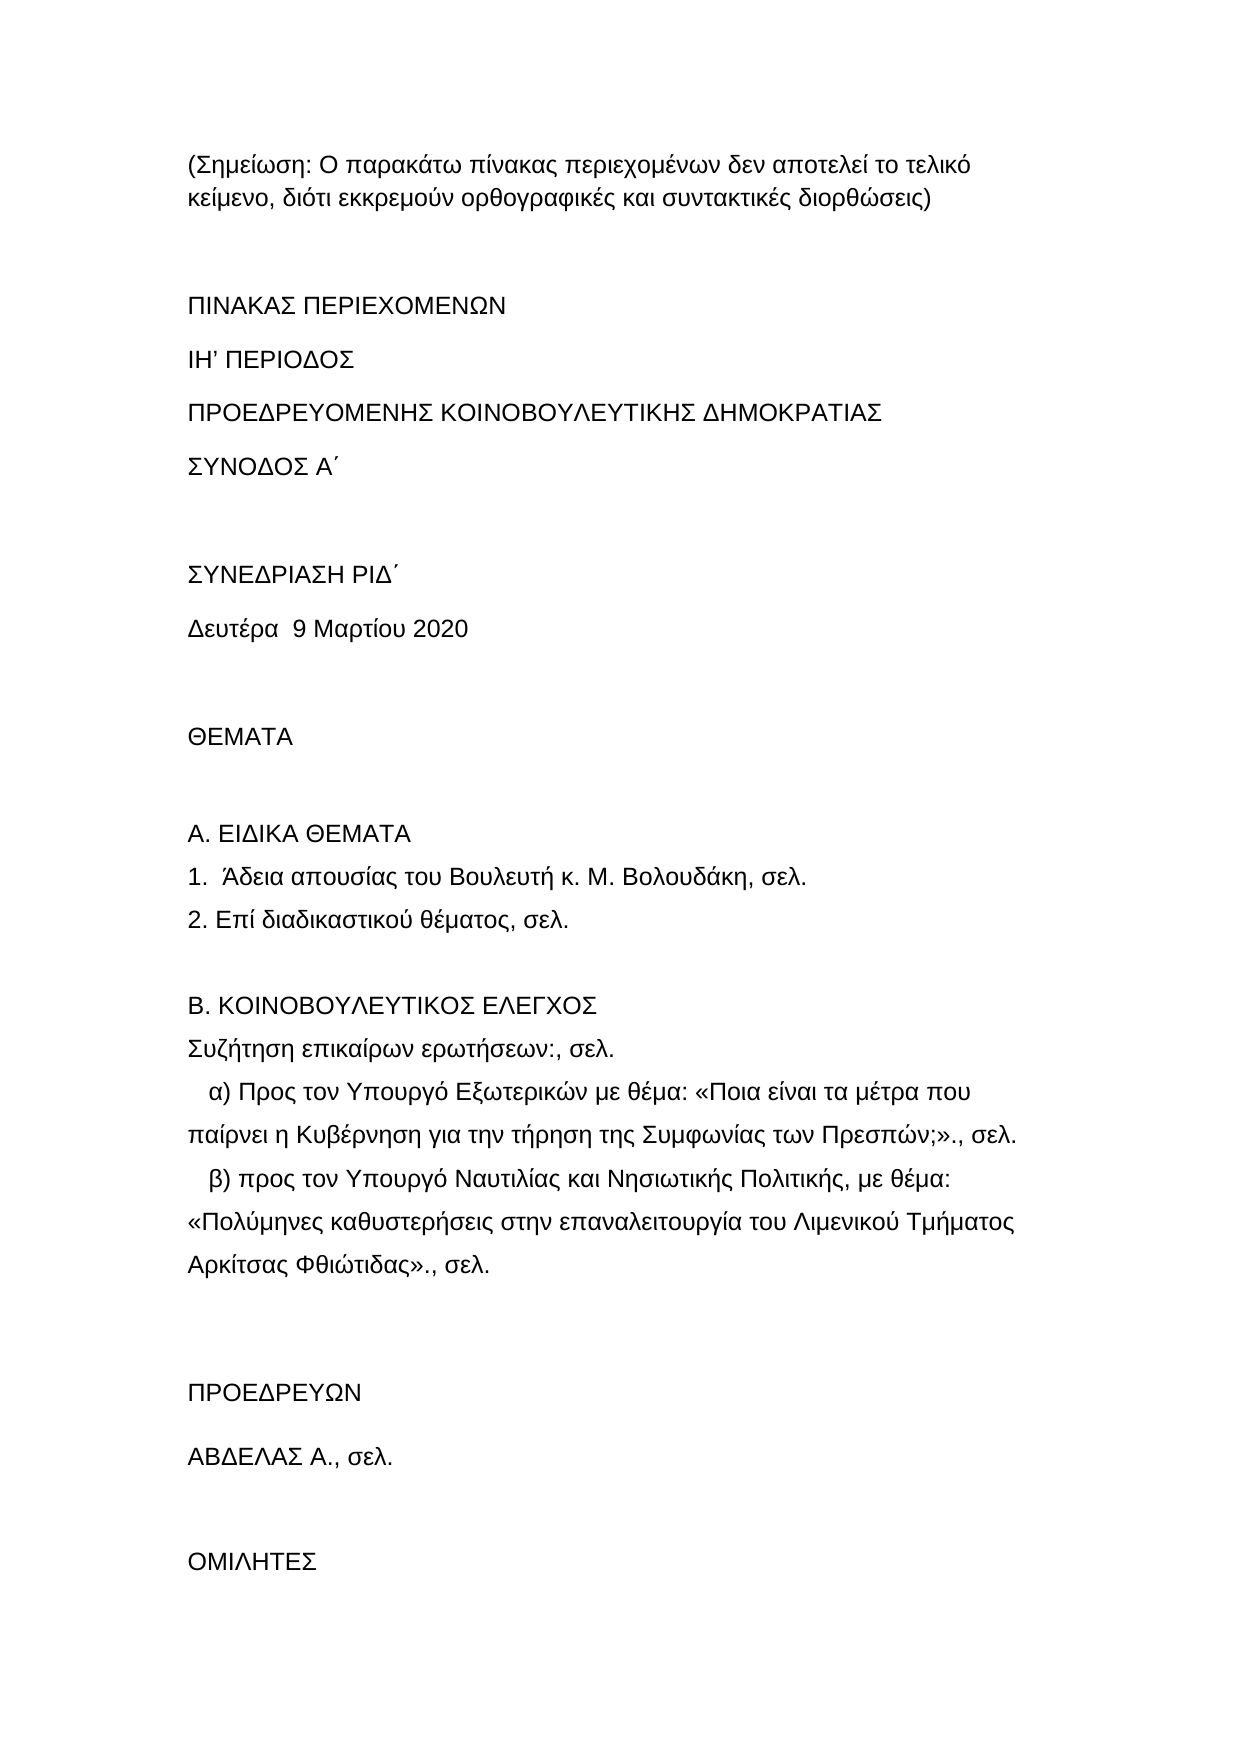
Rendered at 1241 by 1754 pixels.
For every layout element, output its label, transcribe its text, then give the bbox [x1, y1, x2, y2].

text Δευτέρα 9 Μαρτίου 2020 [187, 614, 1053, 643]
text ΠΙΝΑΚΑΣ ΠΕΡΙΕΧΟΜΕΝΩΝ [187, 291, 1053, 319]
text ΘΕΜΑΤΑ [187, 722, 1053, 750]
text (Σημείωση: Ο παρακάτω πίνακας περιεχομένων δεν αποτελεί το τελικό κείμενο, διότι εκκρεμούν ορθογραφικές και συντακτικές διορθώσεις) [187, 150, 1053, 212]
text ΣΥΝΟΔΟΣ Α΄ [187, 452, 1053, 481]
text ΙΗ’ ΠΕΡΙΟΔΟΣ [187, 344, 1053, 373]
text ΠΡΟΕΔΡΕΥΟΜΕΝΗΣ ΚΟΙΝΟΒΟΥΛΕΥΤΙΚΗΣ ΔΗΜΟΚΡΑΤΙΑΣ [187, 398, 1053, 427]
text ΑΒΔΕΛΑΣ Α., σελ. [187, 1442, 1053, 1512]
text Α. ΕΙΔΙΚΑ ΘΕΜΑΤΑ 1. Άδεια απουσίας του Βουλευτή κ. Μ. Βολουδάκη, σελ. 2. Επί διαδικαστικού θέματος, σελ. Β. ΚΟΙΝΟΒΟΥΛΕΥΤΙΚΟΣ ΕΛΕΓΧΟΣ Συζήτηση επικαίρων ερωτήσεων:, σελ. α) Προς τον Υπουργό Εξωτερικών με θέμα: «Ποια είναι τα μέτρα που παίρνει η Κυβέρνηση για την τήρηση της Συμφωνίας των Πρεσπών;»., σελ. β) προς τον Υπουργό Ναυτιλίας και Νησιωτικής Πολιτικής, με θέμα: «Πολύμηνες καθυστερήσεις στην επαναλειτουργία του Λιμενικού Τμήματος Αρκίτσας Φθιώτιδας»., σελ. [187, 775, 1053, 1278]
text ΣΥΝΕΔΡΙΑΣΗ ΡΙΔ΄ [187, 560, 1053, 589]
text ΠΡΟΕΔΡΕΥΩΝ [187, 1378, 1053, 1406]
text ΟΜΙΛΗΤΕΣ [187, 1547, 1053, 1576]
